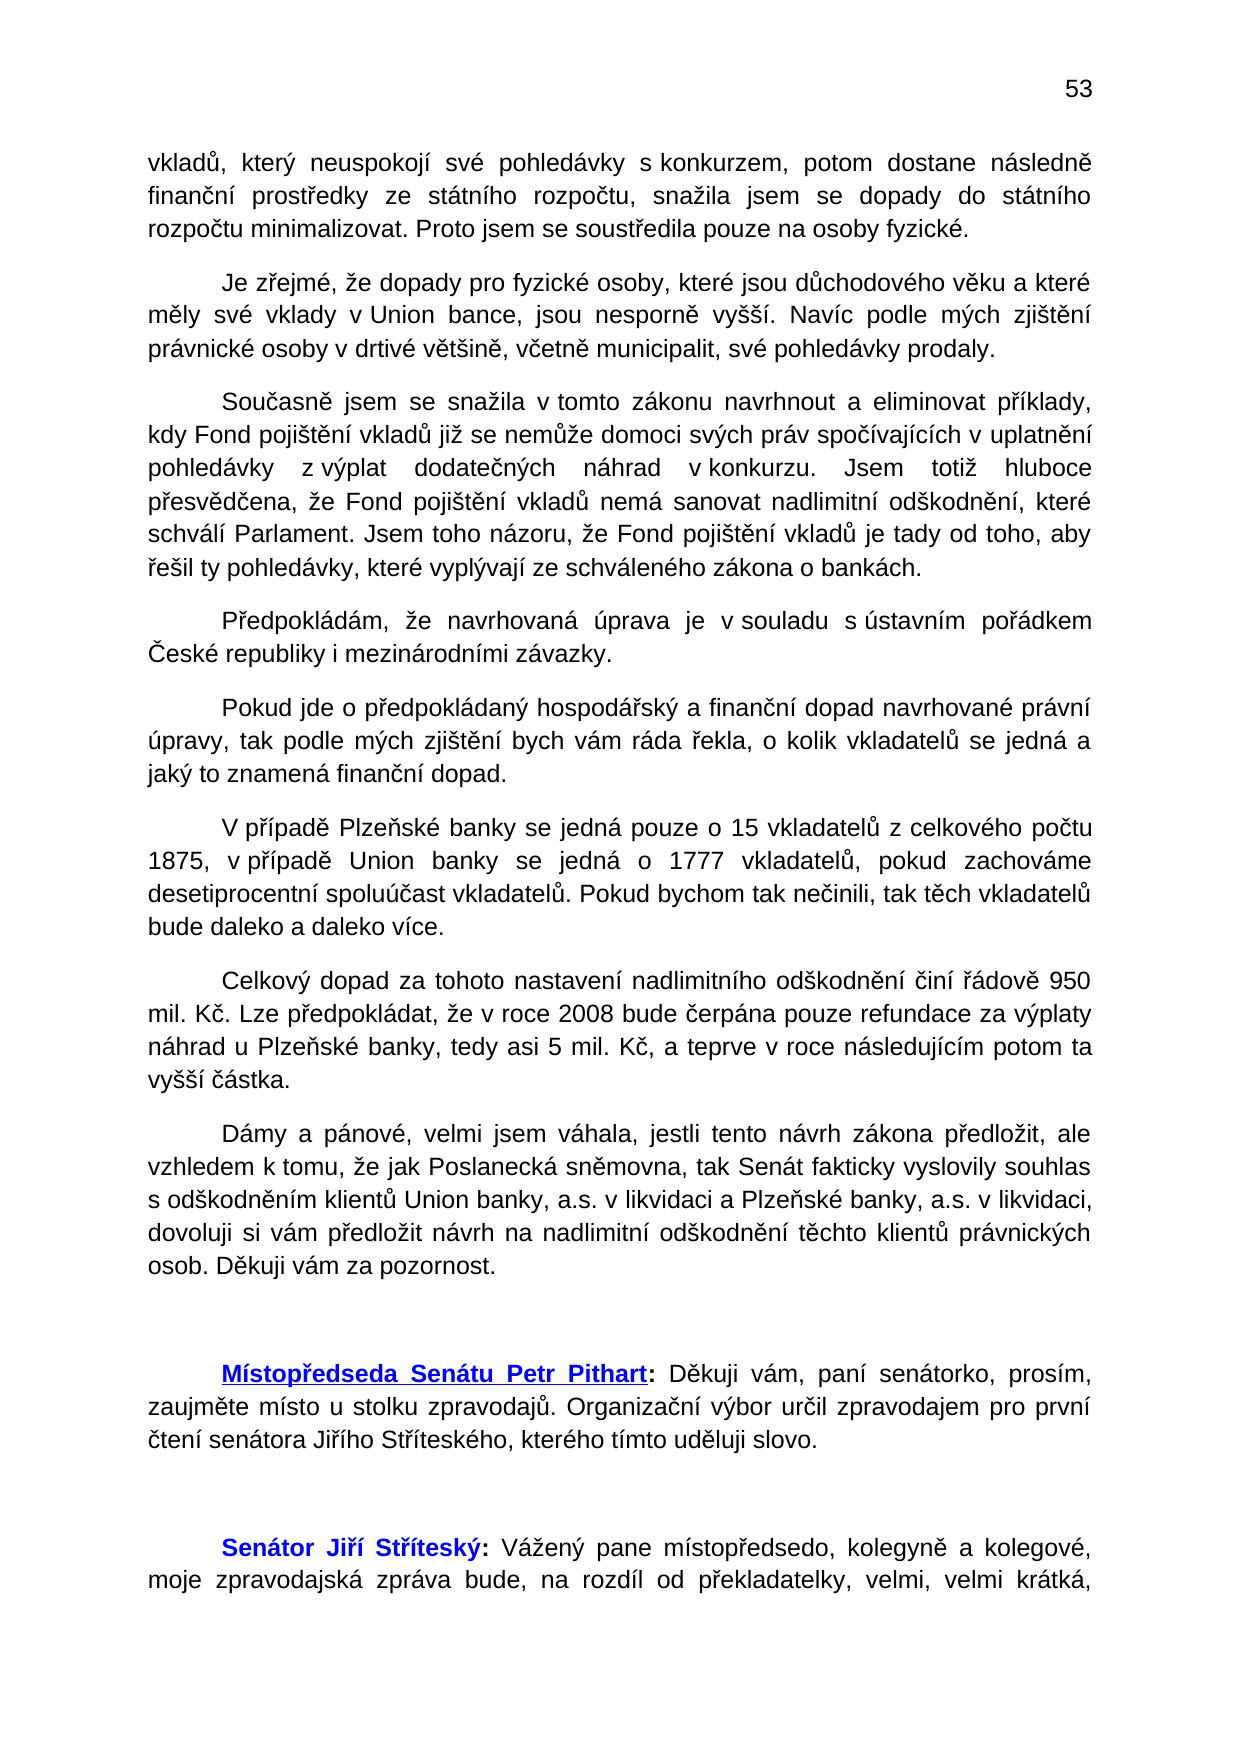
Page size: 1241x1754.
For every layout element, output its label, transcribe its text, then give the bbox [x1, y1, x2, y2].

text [148, 1532, 1093, 1594]
text Současně jsem se snažila v tomto zákonu navrhnout a eliminovat příklady, kdy Fond pojištění vkladů již se nemůže domoci svých práv spočívajících v uplatnění pohledávky z výplat dodatečných náhrad v konkurzu. Jsem totiž hluboce přesvědčena, že Fond pojištění vkladů nemá sanovat nadlimitní odškodnění, které schválí Parlament. Jsem toho názoru, že Fond pojištění vkladů je tady od toho, aby řešil ty pohledávky, které vyplývají ze schváleného zákona o bankách. [148, 387, 1093, 581]
text Dámy a pánové, velmi jsem váhala, jestli tento návrh zákona předložit, ale vzhledem k tomu, že jak Poslanecká sněmovna, tak Senát fakticky vyslovily souhlas s odškodněním klientů Union banky, a.s. v likvidaci a Plzeňské banky, a.s. v likvidaci, dovoluji si vám předložit návrh na nadlimitní odškodnění těchto klientů právnických osob. Děkuji vám za pozornost. [148, 1119, 1093, 1280]
text Pokud jde o předpokládaný hospodářský a finanční dopad navrhované právní úpravy, tak podle mých zjištění bych vám ráda řekla, o kolik vkladatelů se jedná a jaký to znamená finanční dopad. [148, 693, 1093, 788]
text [148, 148, 1093, 242]
text Předpokládám, že navrhovaná úprava je v souladu s ústavním pořádkem České republiky i mezinárodními závazky. [148, 606, 1093, 668]
text Celkový dopad za tohoto nastavení nadlimitního odškodnění činí řádově . Kč. Lze předpokládat, že v roce 2008 bude čerpána pouze refundace za výplaty náhrad u Plzeňské banky, tedy asi . Kč, a teprve v roce následujícím potom ta vyšší částka. [148, 966, 1093, 1094]
text Je zřejmé, že dopady pro fyzické osoby, které jsou důchodového věku a které měly své vklady v Union bance, jsou nesporně vyšší. Navíc podle mých zjištění právnické osoby v drtivé většině, včetně municipalit, své pohledávky prodaly. [148, 267, 1093, 362]
text V případě Plzeňské banky se jedná pouze o 15 vkladatelů z celkového počtu 1875, v případě Union banky se jedná o 1777 vkladatelů, pokud zachováme desetiprocentní spoluúčast vkladatelů. Pokud bychom tak nečinili, tak těch vkladatelů bude daleko a daleko více. [148, 813, 1093, 941]
text Místopředseda Senátu Petr Pithart: Děkuji vám, paní senátorko, prosím, zaujměte místo u stolku zpravodajů. Organizační výbor určil zpravodajem pro první čtení senátora Jiřího Stříteského, kterého tímto uděluji slovo. [148, 1359, 1093, 1453]
